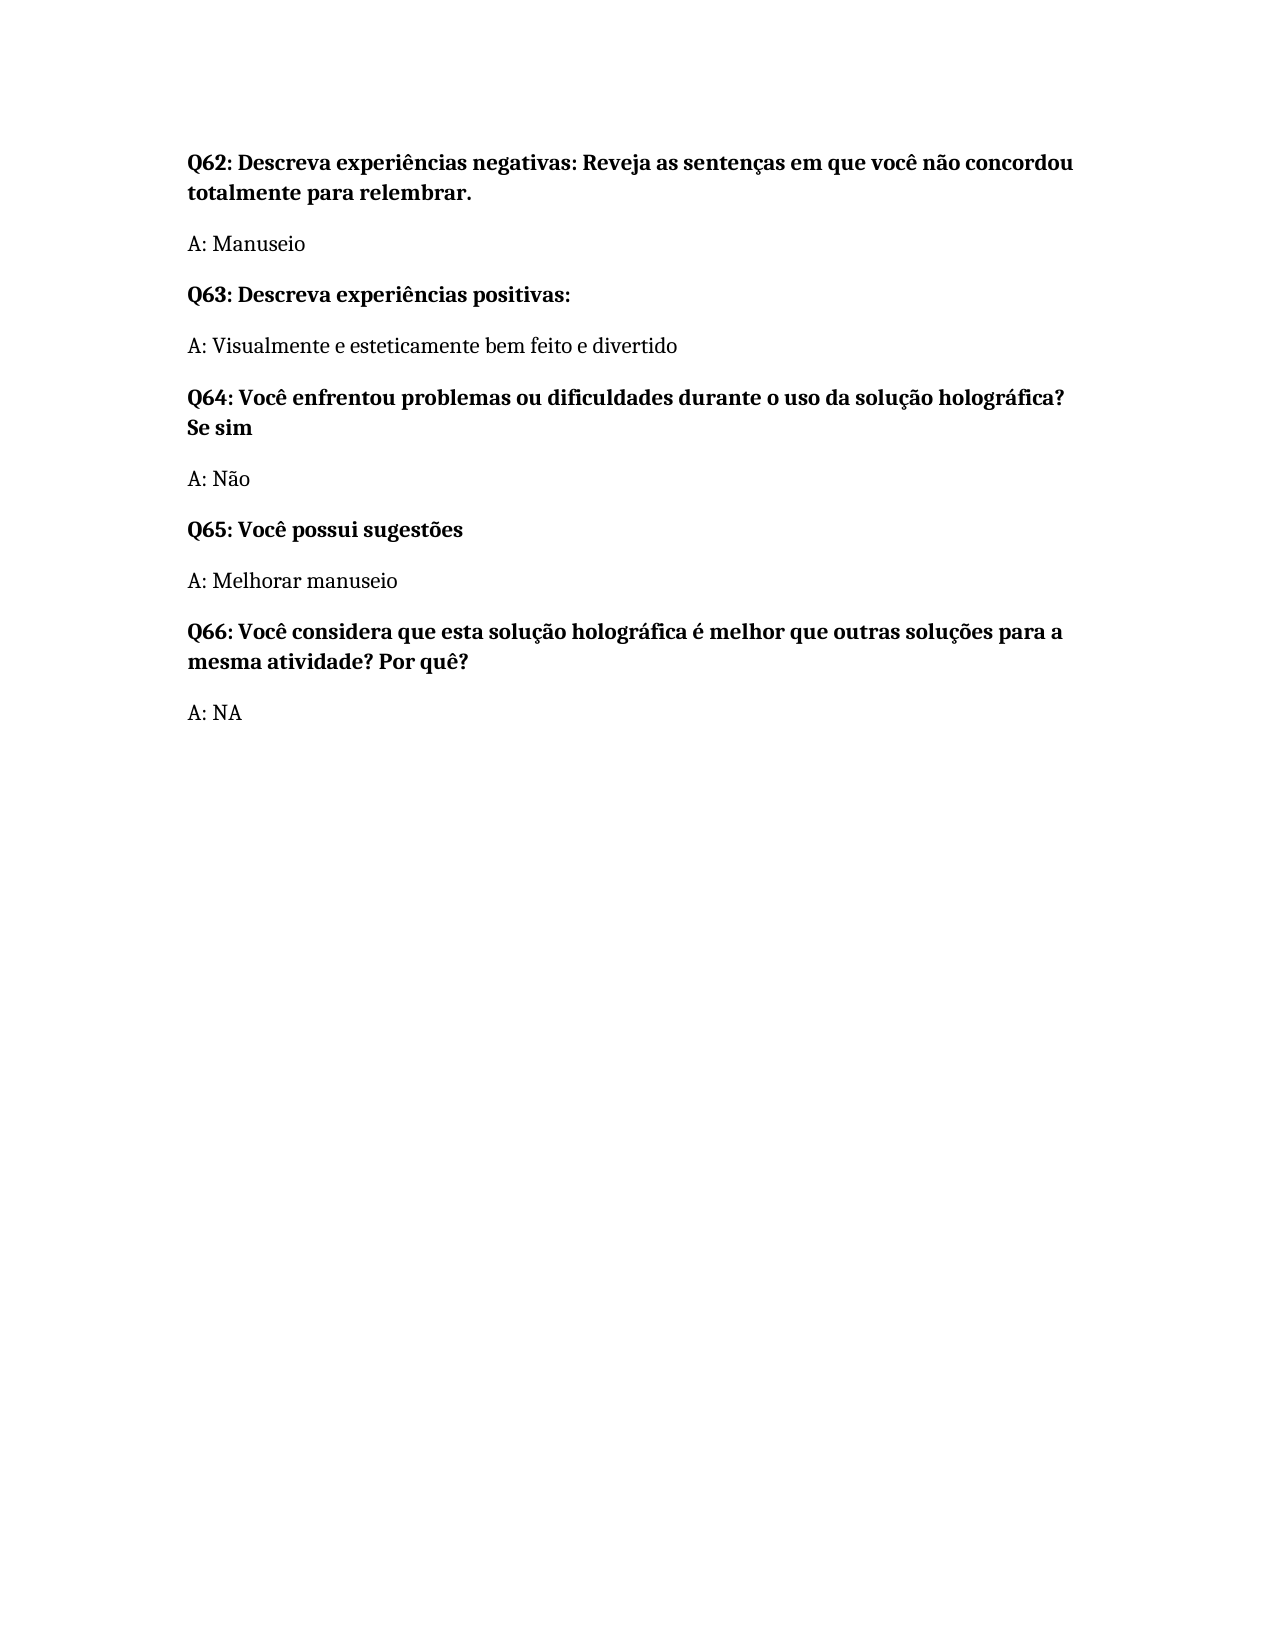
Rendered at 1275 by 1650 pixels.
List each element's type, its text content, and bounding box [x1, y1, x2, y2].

text A: Visualmente e esteticamente bem feito e divertido [187, 333, 1087, 360]
text A: Melhorar manuseio [187, 568, 1087, 594]
text A: NA [187, 700, 1087, 726]
text Q65: Você possui sugestões [187, 517, 1087, 543]
text A: Não [187, 466, 1087, 492]
text Q64: Você enfrentou problemas ou dificuldades durante o uso da solução holográfica? Se sim [187, 384, 1087, 441]
text Q62: Descreva experiências negativas: Reveja as sentenças em que você não concordou totalmente para relembrar. [187, 150, 1087, 207]
text Q66: Você considera que esta solução holográfica é melhor que outras soluções para a mesma atividade? Por quê? [187, 619, 1087, 675]
text A: Manuseio [187, 231, 1087, 258]
text Q63: Descreva experiências positivas: [187, 282, 1087, 309]
